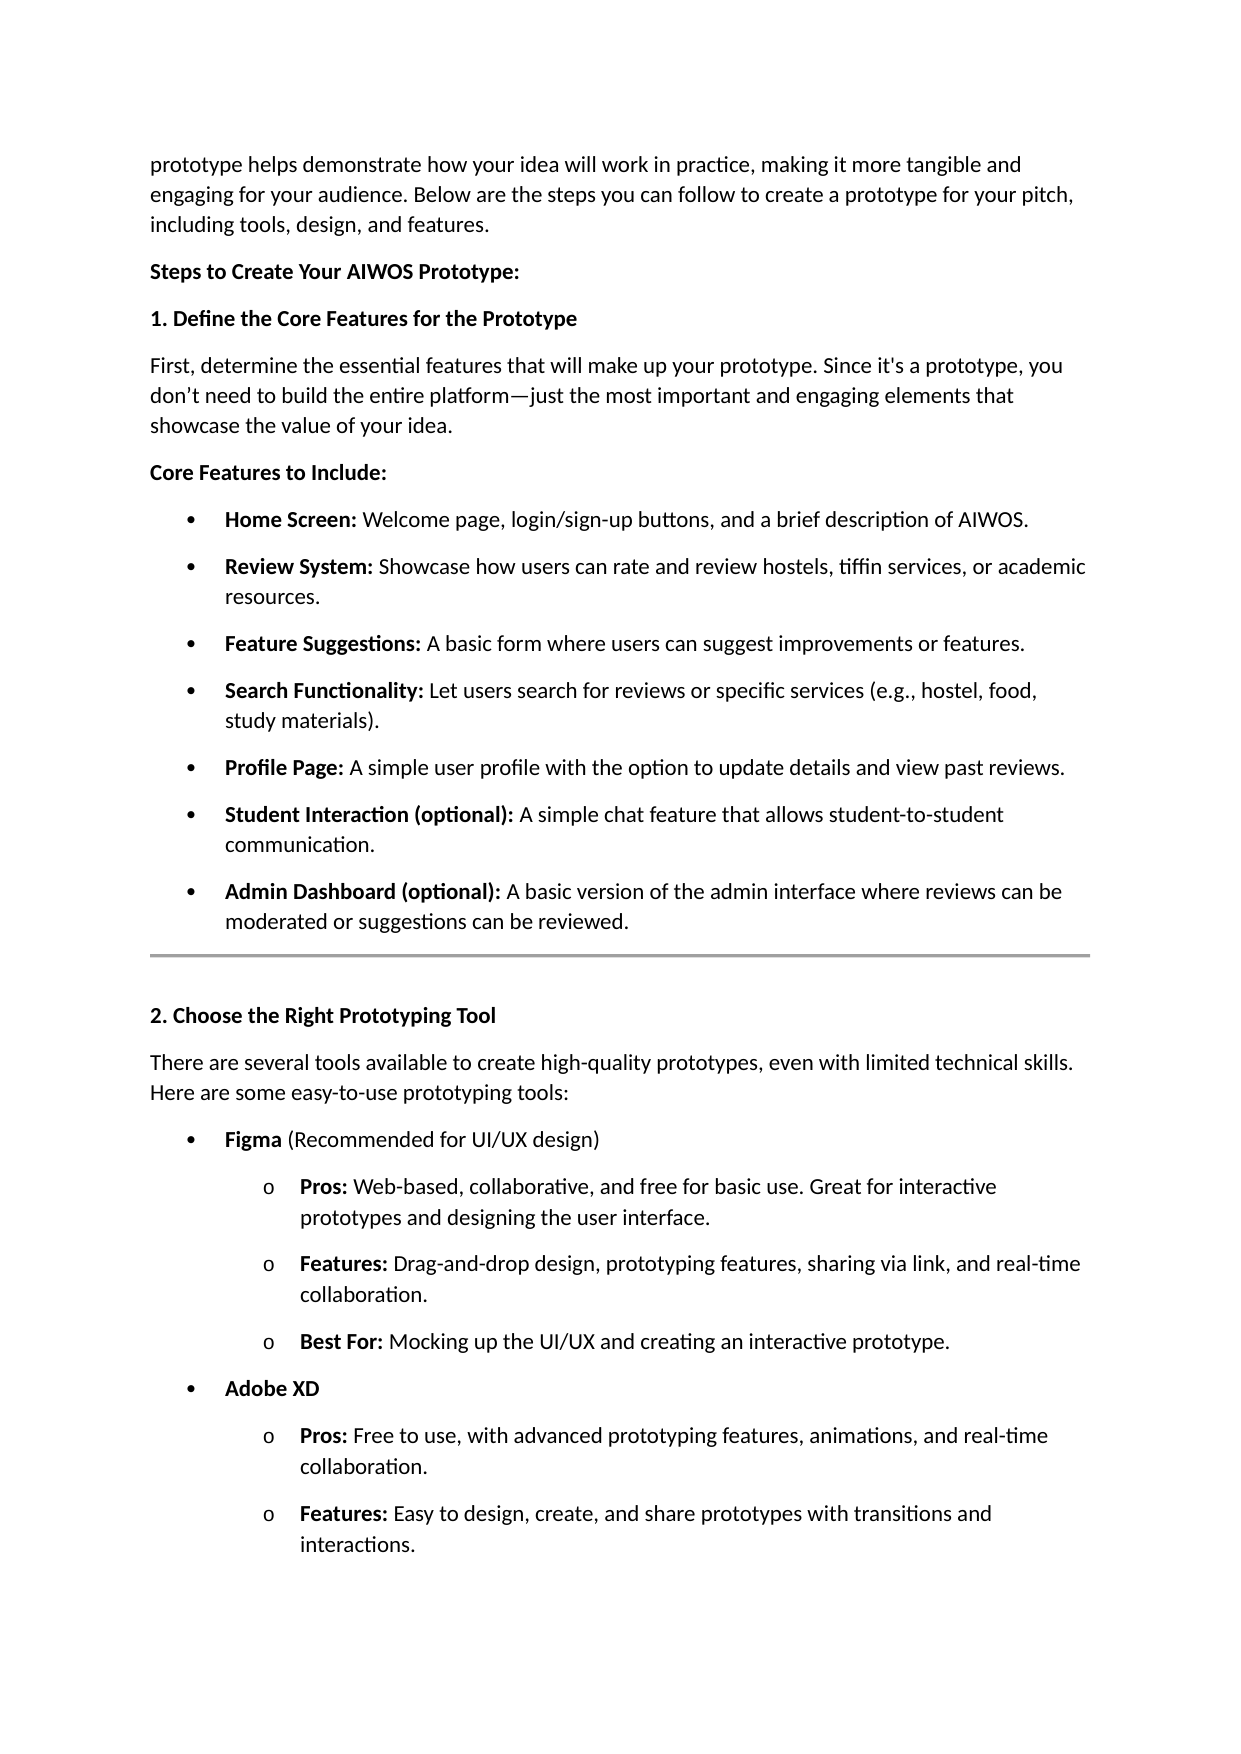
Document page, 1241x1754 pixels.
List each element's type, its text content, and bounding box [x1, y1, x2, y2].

text There are several tools available to create high-quality prototypes, even with limited technical skills. Here are some easy-to-use prototyping tools: [150, 1048, 1090, 1106]
list Pros: Web-based, collaborative, and free for basic use. Great for interactive prototypes and designing the user interface. [262, 1172, 1090, 1231]
text Steps to Create Your AIWOS Prototype: [150, 257, 1090, 285]
list Features: Drag-and-drop design, prototyping features, sharing via link, and real-time collaboration. [262, 1249, 1090, 1308]
list Best For: Mocking up the UI/UX and creating an interactive prototype. [262, 1327, 1090, 1356]
list Feature Suggestions: A basic form where users can suggest improvements or features. [187, 629, 1090, 657]
list Features: Easy to design, create, and share prototypes with transitions and interactions. [262, 1499, 1090, 1558]
text Core Features to Include: [150, 458, 1090, 486]
list Admin Dashboard (optional): A basic version of the admin interface where reviews can be moderated or suggestions can be reviewed. [187, 877, 1090, 935]
list Review System: Showcase how users can rate and review hostels, tiffin services, or academic resources. [187, 552, 1090, 610]
text 2. Choose the Right Prototyping Tool [150, 1001, 1090, 1029]
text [150, 150, 1090, 238]
list Pros: Free to use, with advanced prototyping features, animations, and real-time collaboration. [262, 1421, 1090, 1480]
text First, determine the essential features that will make up your prototype. Since it's a prototype, you don’t need to build the entire platform—just the most important and engaging elements that showcase the value of your idea. [150, 351, 1090, 439]
list Adobe XD [187, 1374, 1090, 1402]
list Search Functionality: Let users search for reviews or specific services (e.g., hostel, food, study materials). [187, 676, 1090, 734]
list Home Screen: Welcome page, login/sign-up buttons, and a brief description of AIWOS. [187, 505, 1090, 533]
list Profile Page: A simple user profile with the option to update details and view past reviews. [187, 753, 1090, 781]
list Figma (Recommended for UI/UX design) [187, 1125, 1090, 1153]
list Student Interaction (optional): A simple chat feature that allows student-to-student communication. [187, 800, 1090, 858]
text 1. Define the Core Features for the Prototype [150, 304, 1090, 332]
